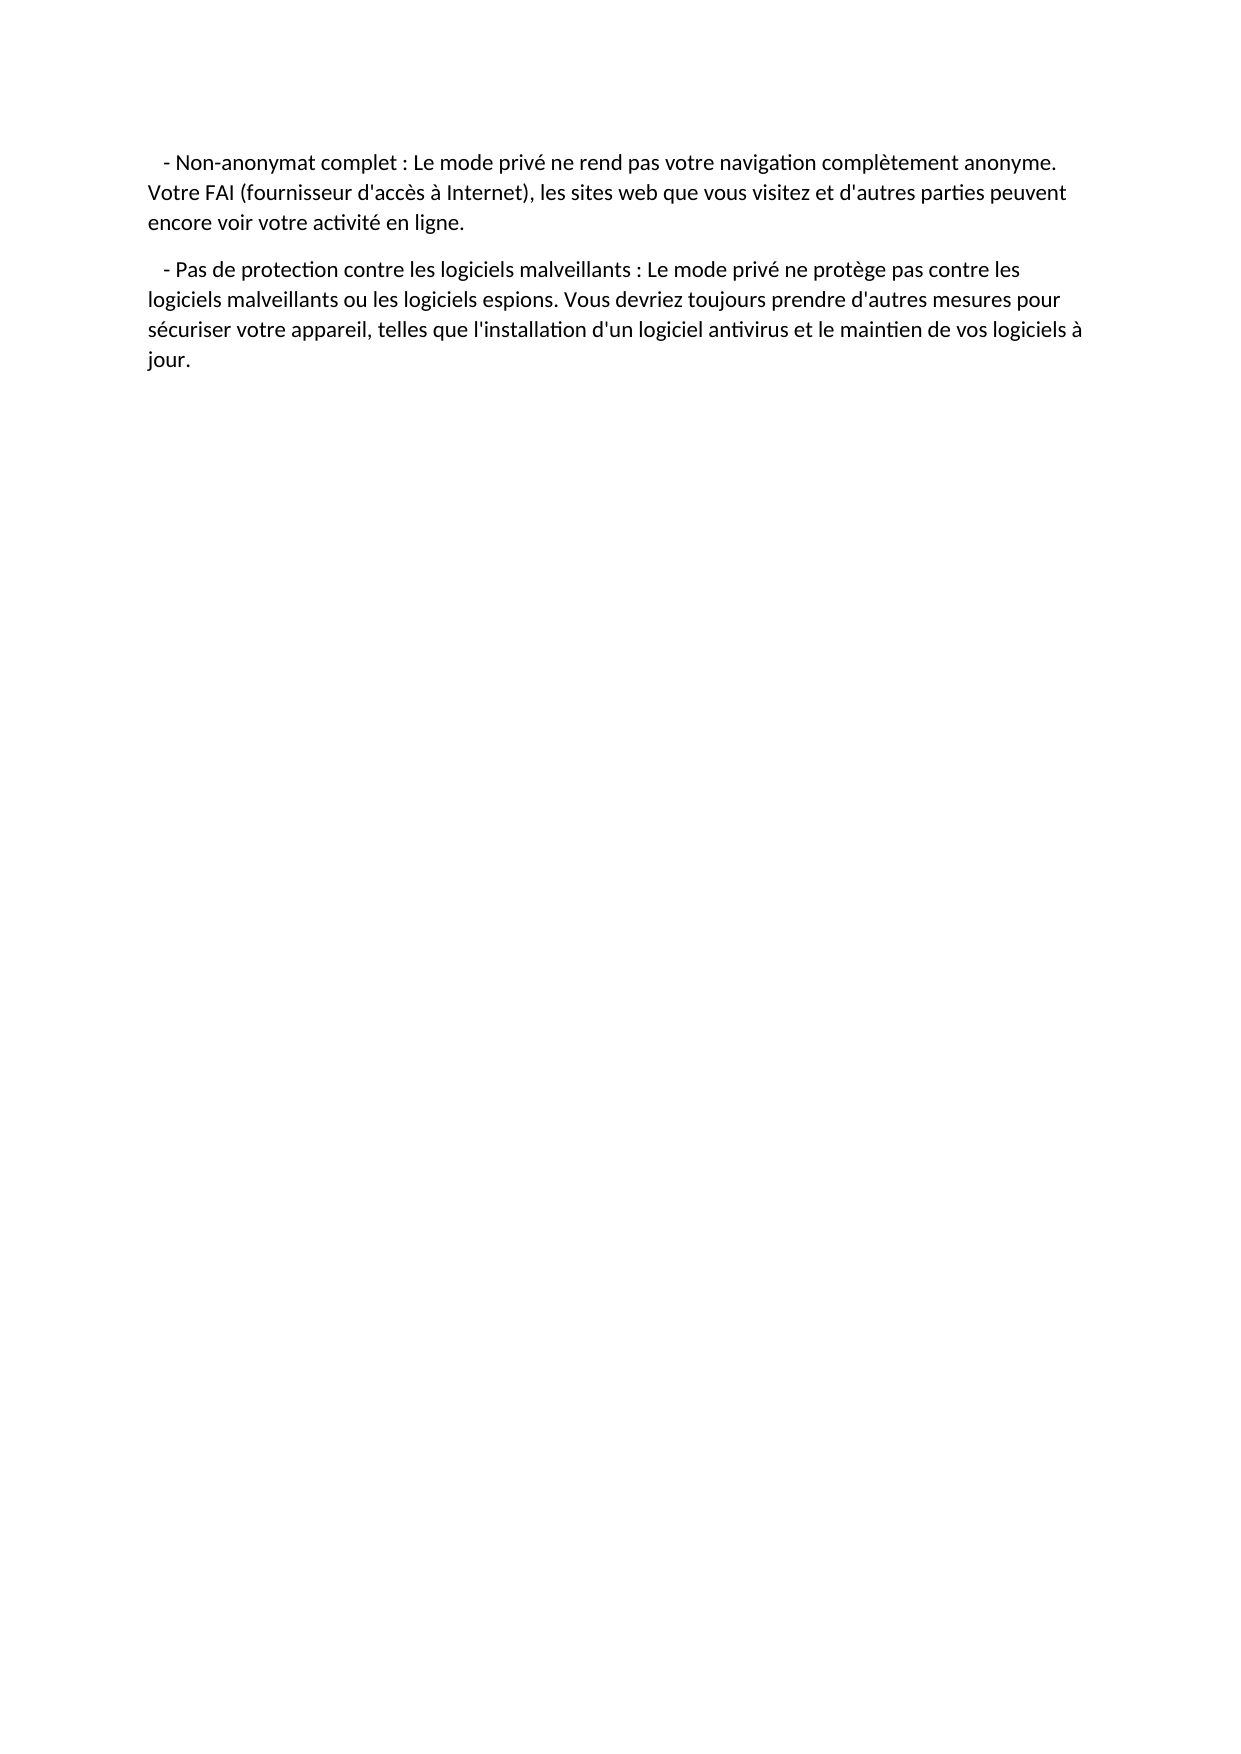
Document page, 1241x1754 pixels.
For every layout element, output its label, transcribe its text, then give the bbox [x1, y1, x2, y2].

text - Pas de protection contre les logiciels malveillants : Le mode privé ne protège pas contre les logiciels malveillants ou les logiciels espions. Vous devriez toujours prendre d'autres mesures pour sécuriser votre appareil, telles que l'installation d'un logiciel antivirus et le maintien de vos logiciels à jour. [148, 255, 1093, 373]
text - Non-anonymat complet : Le mode privé ne rend pas votre navigation complètement anonyme. Votre FAI (fournisseur d'accès à Internet), les sites web que vous visitez et d'autres parties peuvent encore voir votre activité en ligne. [148, 148, 1093, 236]
